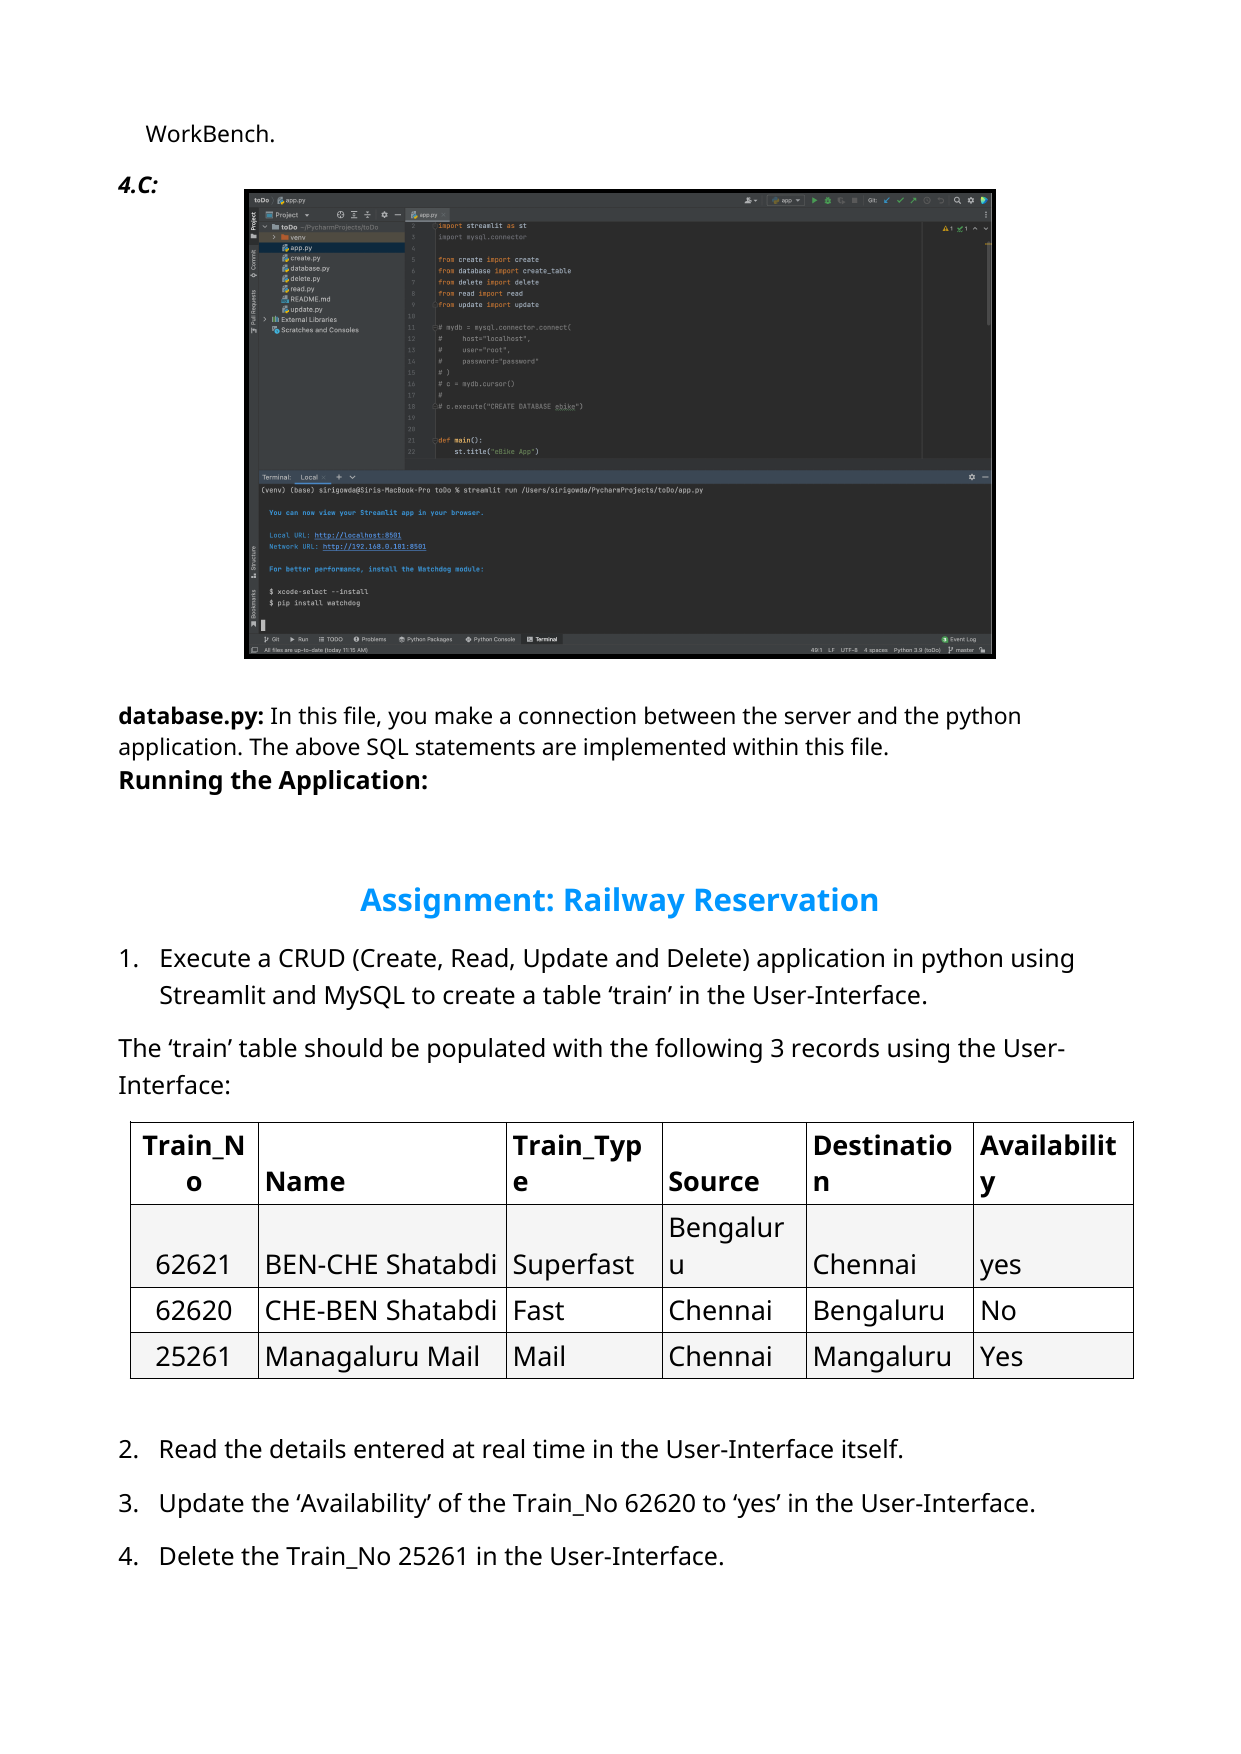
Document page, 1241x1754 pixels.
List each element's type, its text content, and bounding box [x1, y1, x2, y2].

text 3. Update the ‘Availability’ of the Train_No 62620 to ‘yes’ in the User-Interface. [118, 1485, 1122, 1519]
text The ‘train’ table should be populated with the following 3 records using the User-Interface: [118, 1031, 1122, 1102]
table_cell No [974, 1288, 1133, 1332]
table_cell 62621 [131, 1205, 258, 1287]
table_cell 25261 [131, 1333, 258, 1378]
text Running the Application: [118, 762, 1122, 796]
table_header Source [663, 1123, 806, 1204]
table_cell Bengaluru [807, 1288, 973, 1332]
table_cell BEN-CHE Shatabdi [259, 1205, 506, 1287]
table_header Train_Type [507, 1123, 662, 1204]
table_cell Mangaluru [807, 1333, 973, 1378]
table_cell Bengaluru [663, 1205, 806, 1287]
table_cell Managaluru Mail [259, 1333, 506, 1378]
table_cell Yes [974, 1333, 1133, 1378]
list Execute a CRUD (Create, Read, Update and Delete) application in python using Streamlit and MySQL to create a table ‘train’ in the User-Interface. [118, 941, 1122, 1012]
table_header Availability [974, 1123, 1133, 1204]
table_header Name [259, 1123, 506, 1204]
table_header Destination [807, 1123, 973, 1204]
table_cell Fast [507, 1288, 662, 1332]
table_cell Chennai [663, 1288, 806, 1332]
table_cell Superfast [507, 1205, 662, 1287]
table_cell Chennai [663, 1333, 806, 1378]
list delete.py: Deleting the record of a selected dealer that already exists in the database. Upon deleting a dealer in the UI, the same can be seen in the SQL Database from MySQL WorkBench. [118, 118, 1122, 149]
text 2. Read the details entered at real time in the User-Interface itself. [118, 1432, 1122, 1466]
text 4. Delete the Train_No 25261 in the User-Interface. [118, 1539, 1122, 1573]
picture [249, 193, 992, 654]
table_header Train_No [131, 1123, 258, 1204]
table_cell Mail [507, 1333, 662, 1378]
text Assignment: Railway Reservation [118, 878, 1122, 921]
table_cell Chennai [807, 1205, 973, 1287]
table_cell yes [974, 1205, 1133, 1287]
table_cell 62620 [131, 1288, 258, 1332]
table_cell CHE-BEN Shatabdi [259, 1288, 506, 1332]
